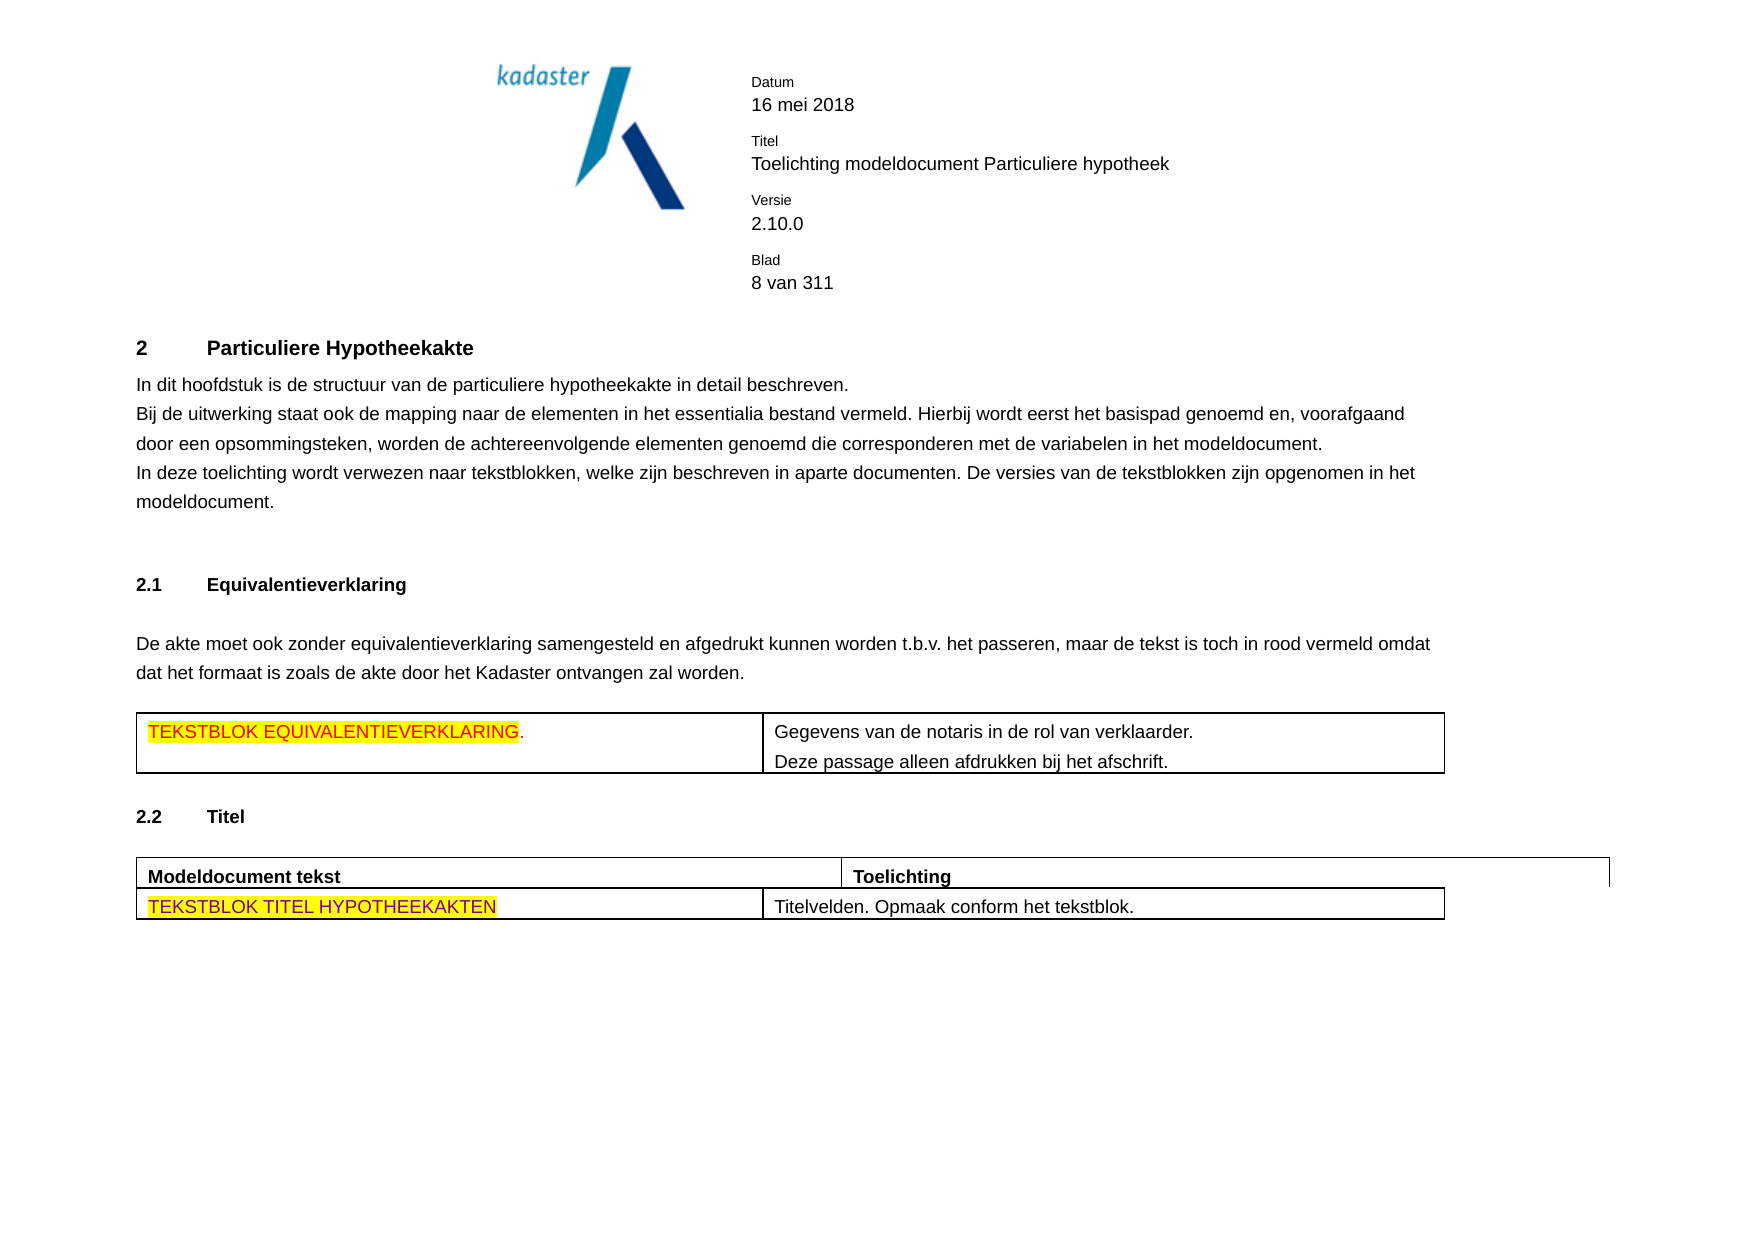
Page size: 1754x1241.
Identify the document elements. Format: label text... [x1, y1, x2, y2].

text Bij de uitwerking staat ook de mapping naar de elementen in het essentialia bestand vermeld. Hierbij wordt eerst het basispad genoemd en, voorafgaand door een opsommingsteken, worden de achtereenvolgende elementen genoemd die corresponderen met de variabelen in het modeldocument. [136, 396, 1444, 454]
table_header Gegevens van de notaris in de rol van verklaarder. Deze passage alleen afdrukken bij het afschrift. [764, 714, 1444, 772]
subtitle Particuliere Hypotheekakte [136, 335, 1444, 360]
table_header Titelvelden. Opmaak conform het tekstblok. [764, 889, 1444, 918]
table_header Modeldocument tekst [137, 858, 841, 887]
text De akte moet ook zonder equivalentieverklaring samengesteld en afgedrukt kunnen worden t.b.v. het passeren, maar de tekst is toch in rood vermeld omdat dat het formaat is zoals de akte door het Kadaster ontvangen zal worden. [136, 625, 1444, 683]
text In dit hoofdstuk is de structuur van de particuliere hypotheekakte in detail beschreven. [136, 366, 1444, 396]
subtitle Titel [136, 799, 1444, 828]
subtitle Equivalentieverklaring [136, 566, 1444, 596]
table_header Toelichting [842, 858, 1609, 887]
text In deze toelichting wordt verwezen naar tekstblokken, welke zijn beschreven in aparte documenten. De versies van de tekstblokken zijn opgenomen in het modeldocument. [136, 454, 1444, 512]
picture [480, 42, 699, 226]
table_header TEKSTBLOK TITEL HYPOTHEEKAKTEN [137, 889, 762, 918]
table_header TEKSTBLOK EQUIVALENTIEVERKLARING. [137, 714, 762, 772]
